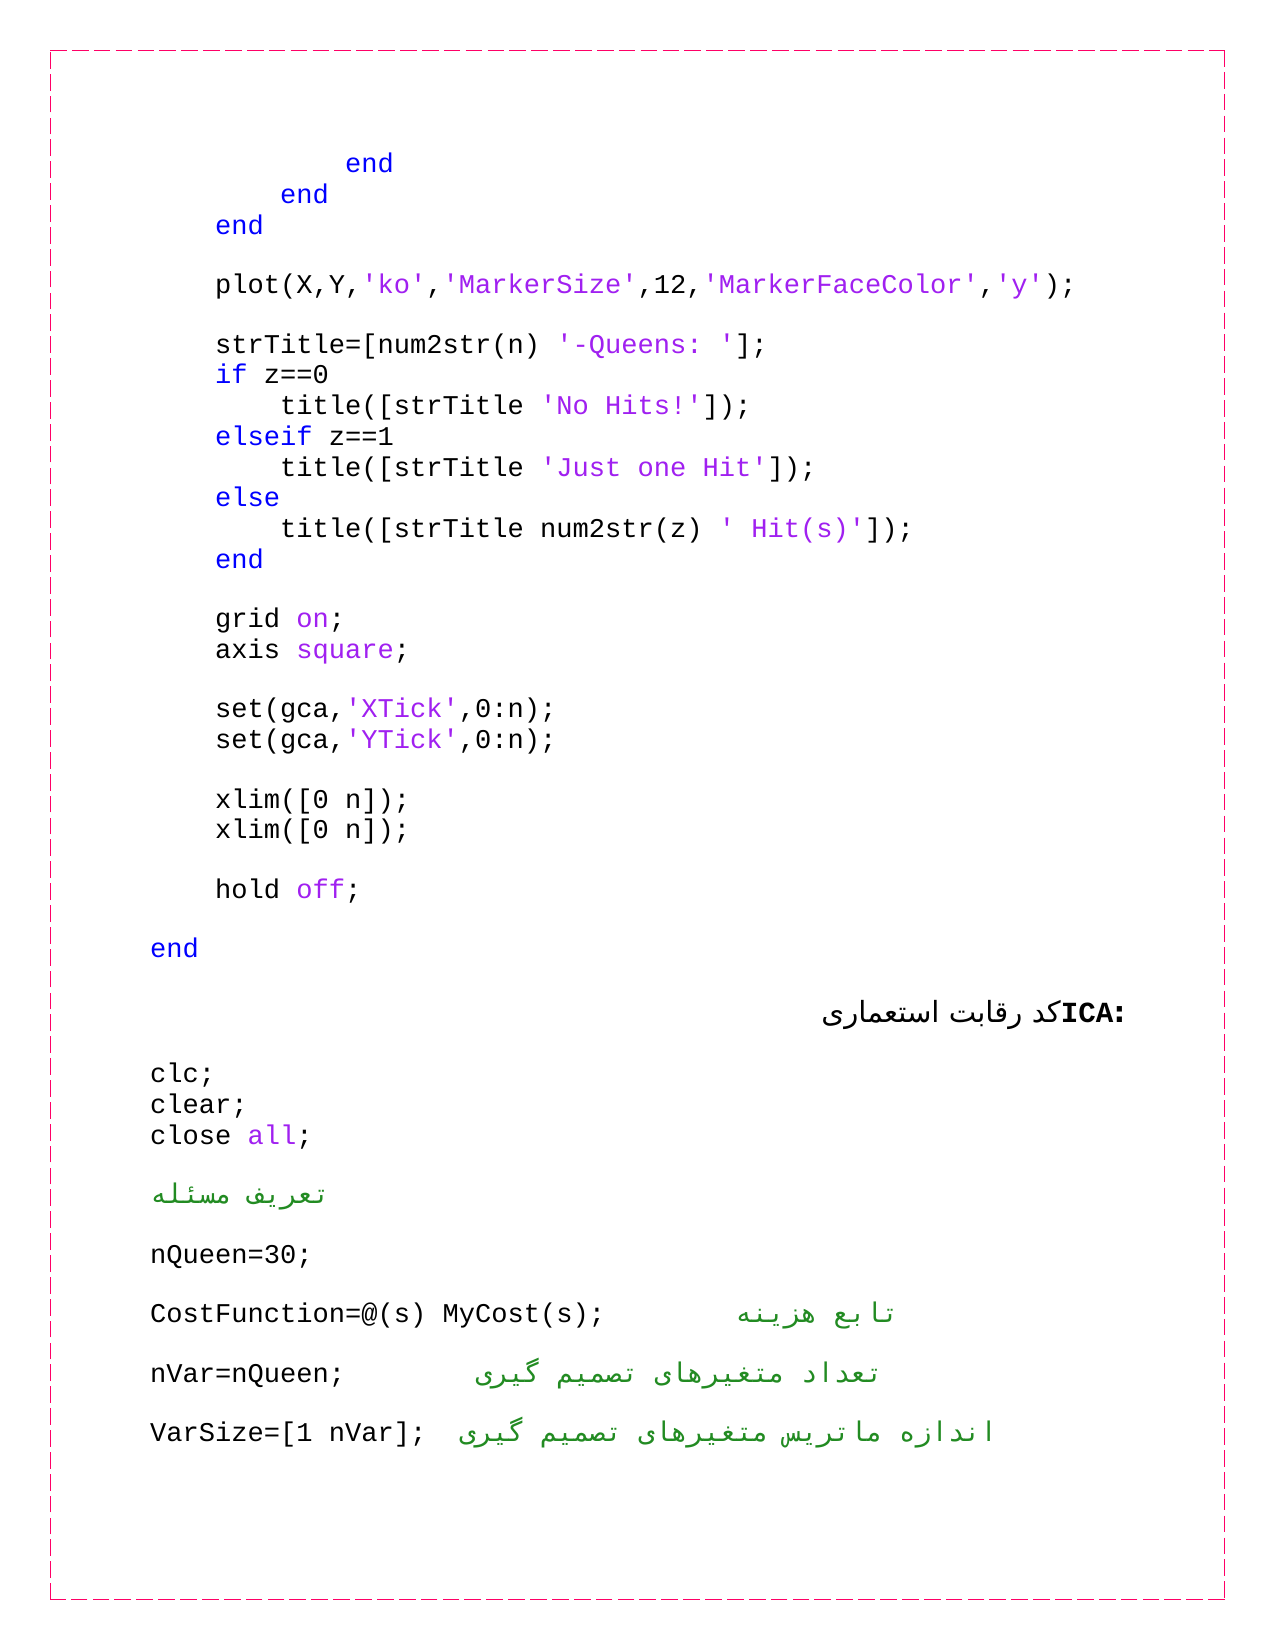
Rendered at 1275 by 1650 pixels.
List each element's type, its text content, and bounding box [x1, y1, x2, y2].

text end [150, 150, 1125, 181]
text set(gca,'YTick',0:n); [150, 726, 1125, 757]
text strTitle=[num2str(n) '-Queens: ']; [150, 330, 1125, 361]
text grid on; [150, 605, 1125, 636]
text end [150, 935, 1125, 966]
text close all; [150, 1121, 1125, 1152]
text hold off; [150, 876, 1125, 906]
text nQueen=30; [150, 1240, 1125, 1271]
text nVar=nQueen; تعداد متغیرهای تصمیم گیری [150, 1359, 1125, 1390]
text تعریف مسئله [150, 1181, 1125, 1212]
text title([strTitle num2str(z) ' Hit(s)']); [150, 515, 1125, 546]
text axis square; [150, 636, 1125, 666]
text VarSize=[1 nVar]; اندازه ماتریس متغیرهای تصمیم گیری [150, 1419, 1125, 1449]
text end [150, 181, 1125, 211]
text else [150, 484, 1125, 515]
text title([strTitle 'Just one Hit']); [150, 453, 1125, 484]
text plot(X,Y,'ko','MarkerSize',12,'MarkerFaceColor','y'); [150, 271, 1125, 302]
text :ICAکد رقابت استعماری [150, 995, 1125, 1031]
text end [150, 211, 1125, 242]
text clear; [150, 1091, 1125, 1121]
text elseif z==1 [150, 423, 1125, 453]
text clc; [150, 1060, 1125, 1091]
text set(gca,'XTick',0:n); [150, 695, 1125, 726]
text end [150, 546, 1125, 576]
text xlim([0 n]); [150, 816, 1125, 847]
text title([strTitle 'No Hits!']); [150, 392, 1125, 423]
text if z==0 [150, 361, 1125, 392]
text CostFunction=@(s) MyCost(s); تابع هزینه [150, 1300, 1125, 1331]
text xlim([0 n]); [150, 785, 1125, 816]
